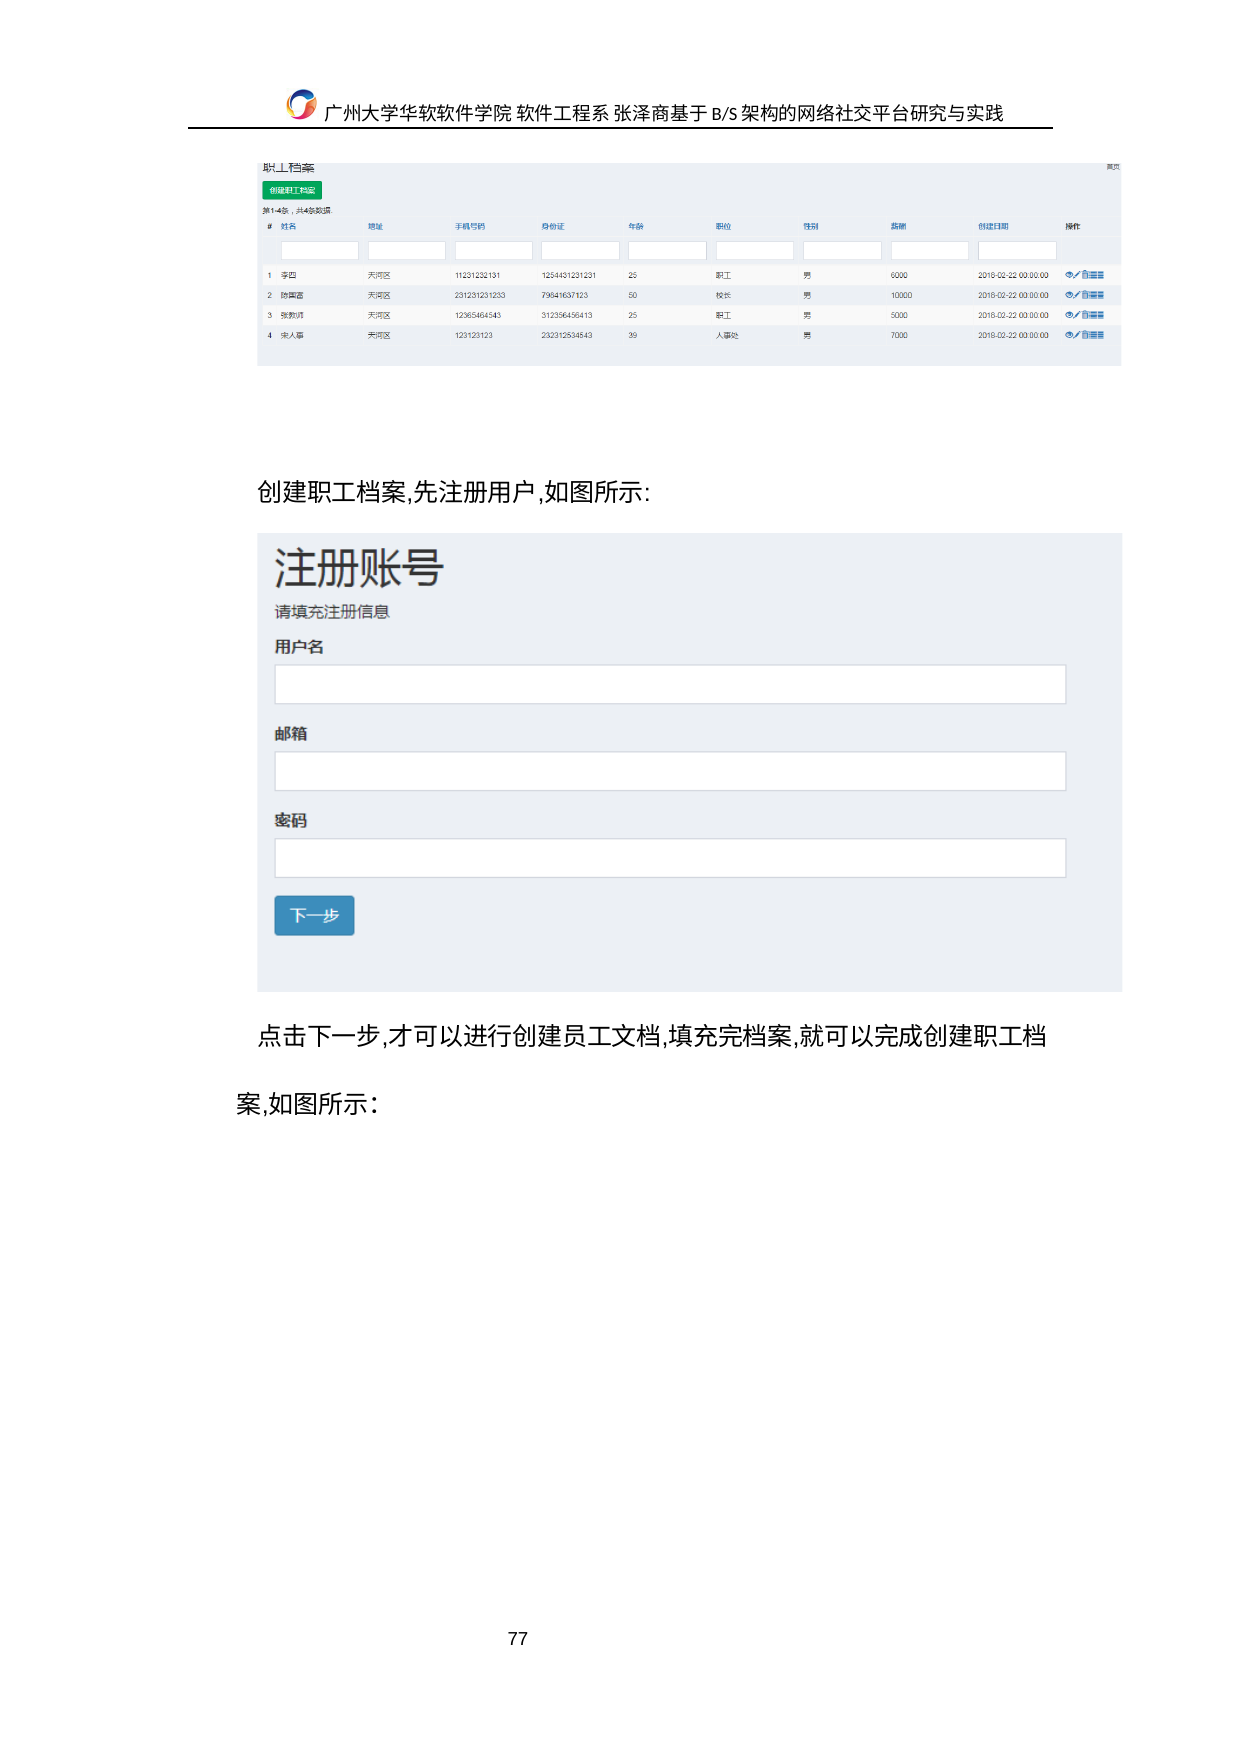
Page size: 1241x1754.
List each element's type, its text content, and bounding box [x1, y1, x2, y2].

picture [257, 163, 1122, 366]
picture [286, 88, 320, 120]
text 点击下一步,才可以进行创建员工文档,填充完档案,就可以完成创建职工档案,如图所示： [237, 1000, 1053, 1136]
text 创建职工档案,先注册用户,如图所示: [237, 457, 1053, 525]
picture [257, 533, 1123, 992]
